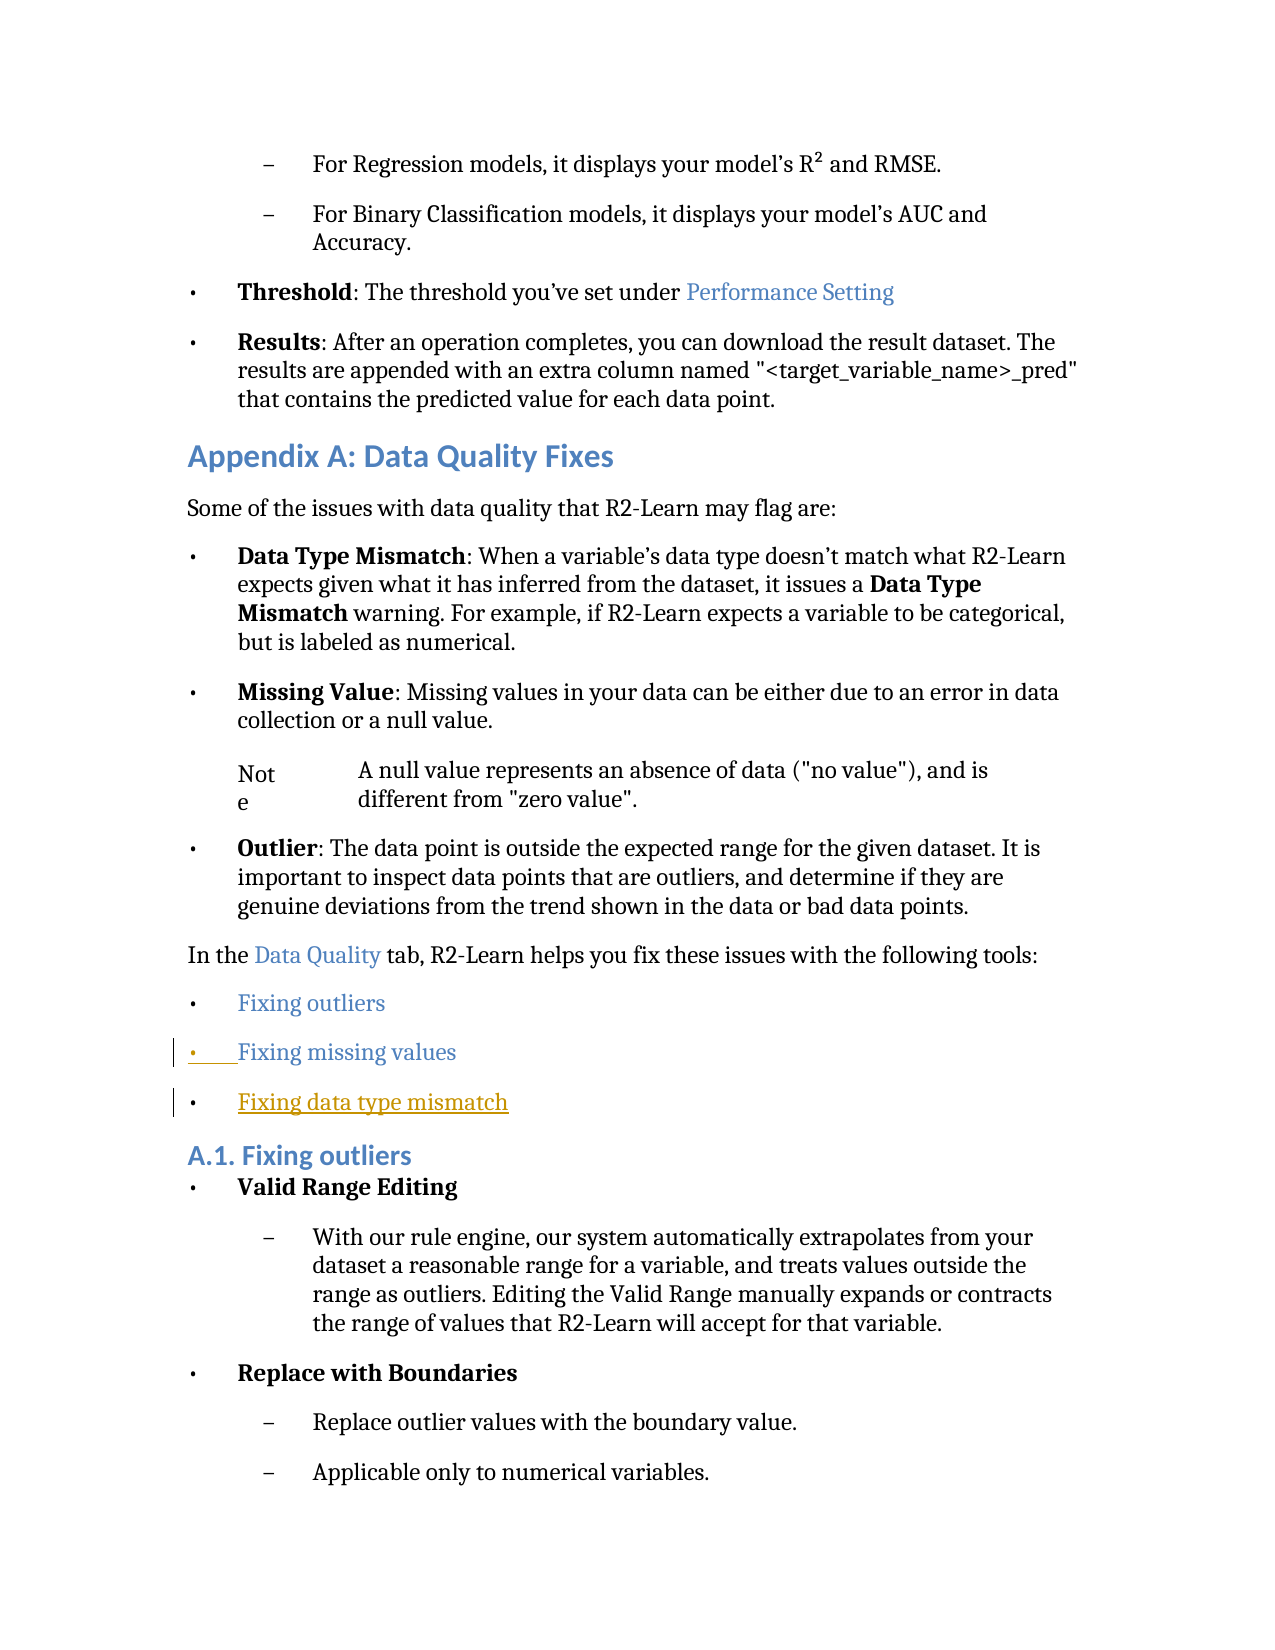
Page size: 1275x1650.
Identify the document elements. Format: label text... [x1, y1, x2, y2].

list Replace outlier values with the boundary value. [262, 1408, 1087, 1437]
list Applicable only to numerical variables. [262, 1458, 1087, 1486]
list Valid Range Editing [187, 1173, 1087, 1202]
subtitle A.1. Fixing outliers [187, 1137, 1087, 1173]
subtitle Appendix A: Data Quality Fixes [187, 434, 1087, 475]
list Replace with Boundaries [187, 1358, 1087, 1387]
list For Binary Classification models, it displays your model’s AUC and Accuracy. [262, 199, 1087, 257]
text Some of the issues with data quality that R2-Learn may flag are: [187, 494, 1087, 523]
list Threshold: The threshold you’ve set under Performance Setting [187, 278, 1087, 307]
list Data Type Mismatch: When a variable’s data type doesn’t match what R2-Learn expects given what it has inferred from the dataset, it issues a Data Type Mismatch warning. For example, if R2-Learn expects a variable to be categorical, but is labeled as numerical. [187, 542, 1087, 657]
list Fixing missing values [187, 1038, 1087, 1067]
list Outlier: The data point is outside the expected range for the given dataset. It is important to inspect data points that are outliers, and determine if they are genuine deviations from the trend shown in the data or bad data points. [187, 834, 1087, 920]
table_header A null value represents an absence of data ("no value"), and is different from "zero value". [297, 756, 1076, 834]
table_header Note [176, 756, 297, 834]
list With our rule engine, our system automatically extrapolates from your dataset a reasonable range for a variable, and treats values outside the range as outliers. Editing the Valid Range manually expands or contracts the range of values that R2-Learn will accept for that variable. [262, 1223, 1087, 1338]
list For Regression models, it displays your model’s R² and RMSE. [262, 150, 1087, 179]
list Results: After an operation completes, you can download the result dataset. The results are appended with an extra column named "<target_variable_name>_pred" that contains the predicted value for each data point. [187, 327, 1087, 414]
text In the Data Quality tab, R2-Learn helps you fix these issues with the following tools: [187, 941, 1087, 970]
list Fixing outliers [187, 989, 1087, 1017]
list Missing Value: Missing values in your data can be either due to an error in data collection or a null value. [187, 677, 1087, 735]
